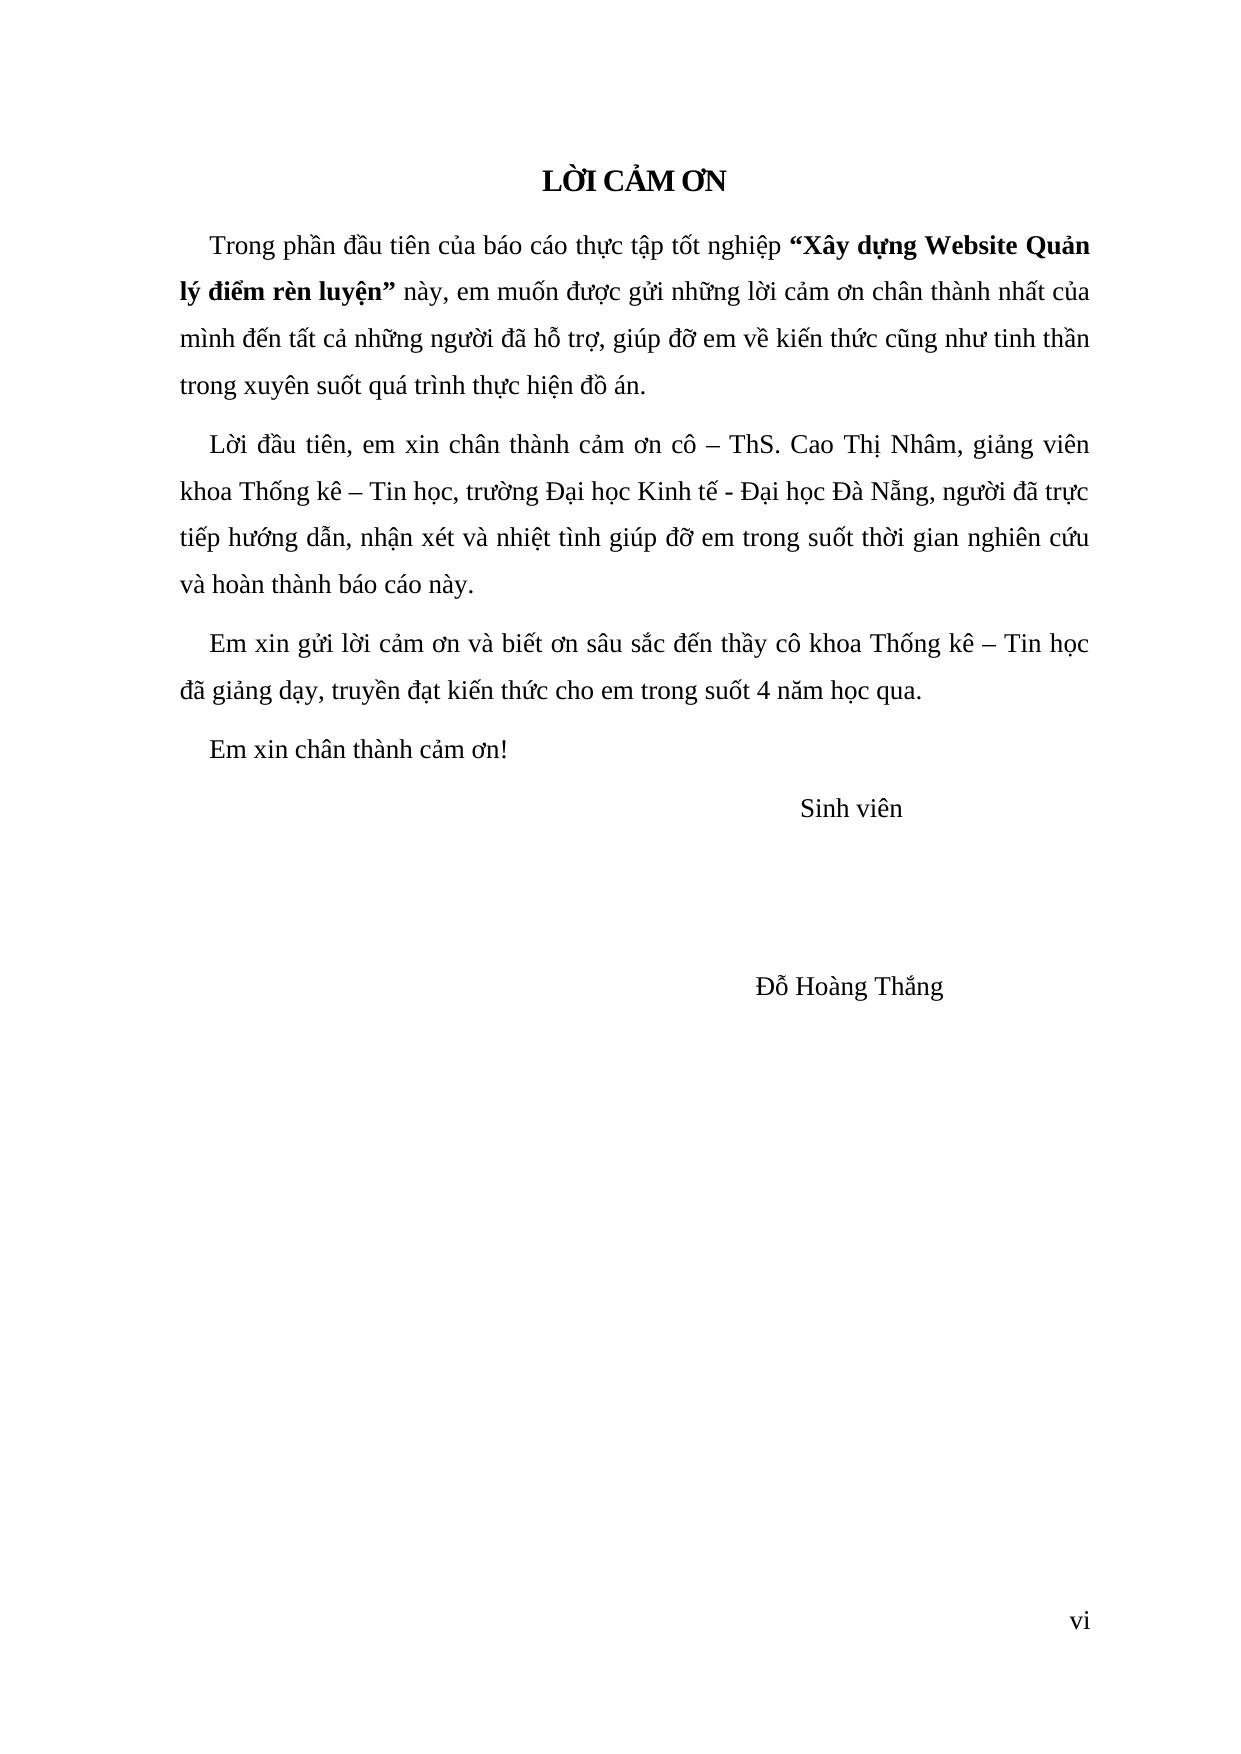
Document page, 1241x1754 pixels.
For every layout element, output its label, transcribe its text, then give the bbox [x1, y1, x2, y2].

text Lời đầu tiên, em xin chân thành cảm ơn cô – ThS. Cao Thị Nhâm, giảng viên khoa Thống kê – Tin học, trường Đại học Kinh tế - Đại học Đà Nẵng, người đã trực tiếp hướng dẫn, nhận xét và nhiệt tình giúp đỡ em trong suốt thời gian nghiên cứu và hoàn thành báo cáo này. [179, 428, 1090, 599]
text Em xin chân thành cảm ơn! [179, 733, 1090, 764]
text Sinh viên [800, 792, 1090, 823]
text Em xin gửi lời cảm ơn và biết ơn sâu sắc đến thầy cô khoa Thống kê – Tin học đã giảng dạy, truyền đạt kiến thức cho em trong suốt 4 năm học qua. [179, 627, 1090, 705]
title LỜI CẢM ƠN [179, 162, 1090, 198]
text Đỗ Hoàng Thắng [755, 970, 1090, 1001]
text Trong phần đầu tiên của báo cáo thực tập tốt nghiệp “Xây dựng Website Quản lý điểm rèn luyện” này, em muốn được gửi những lời cảm ơn chân thành nhất của mình đến tất cả những người đã hỗ trợ, giúp đỡ em về kiến thức cũng như tinh thần trong xuyên suốt quá trình thực hiện đồ án. [179, 229, 1090, 400]
